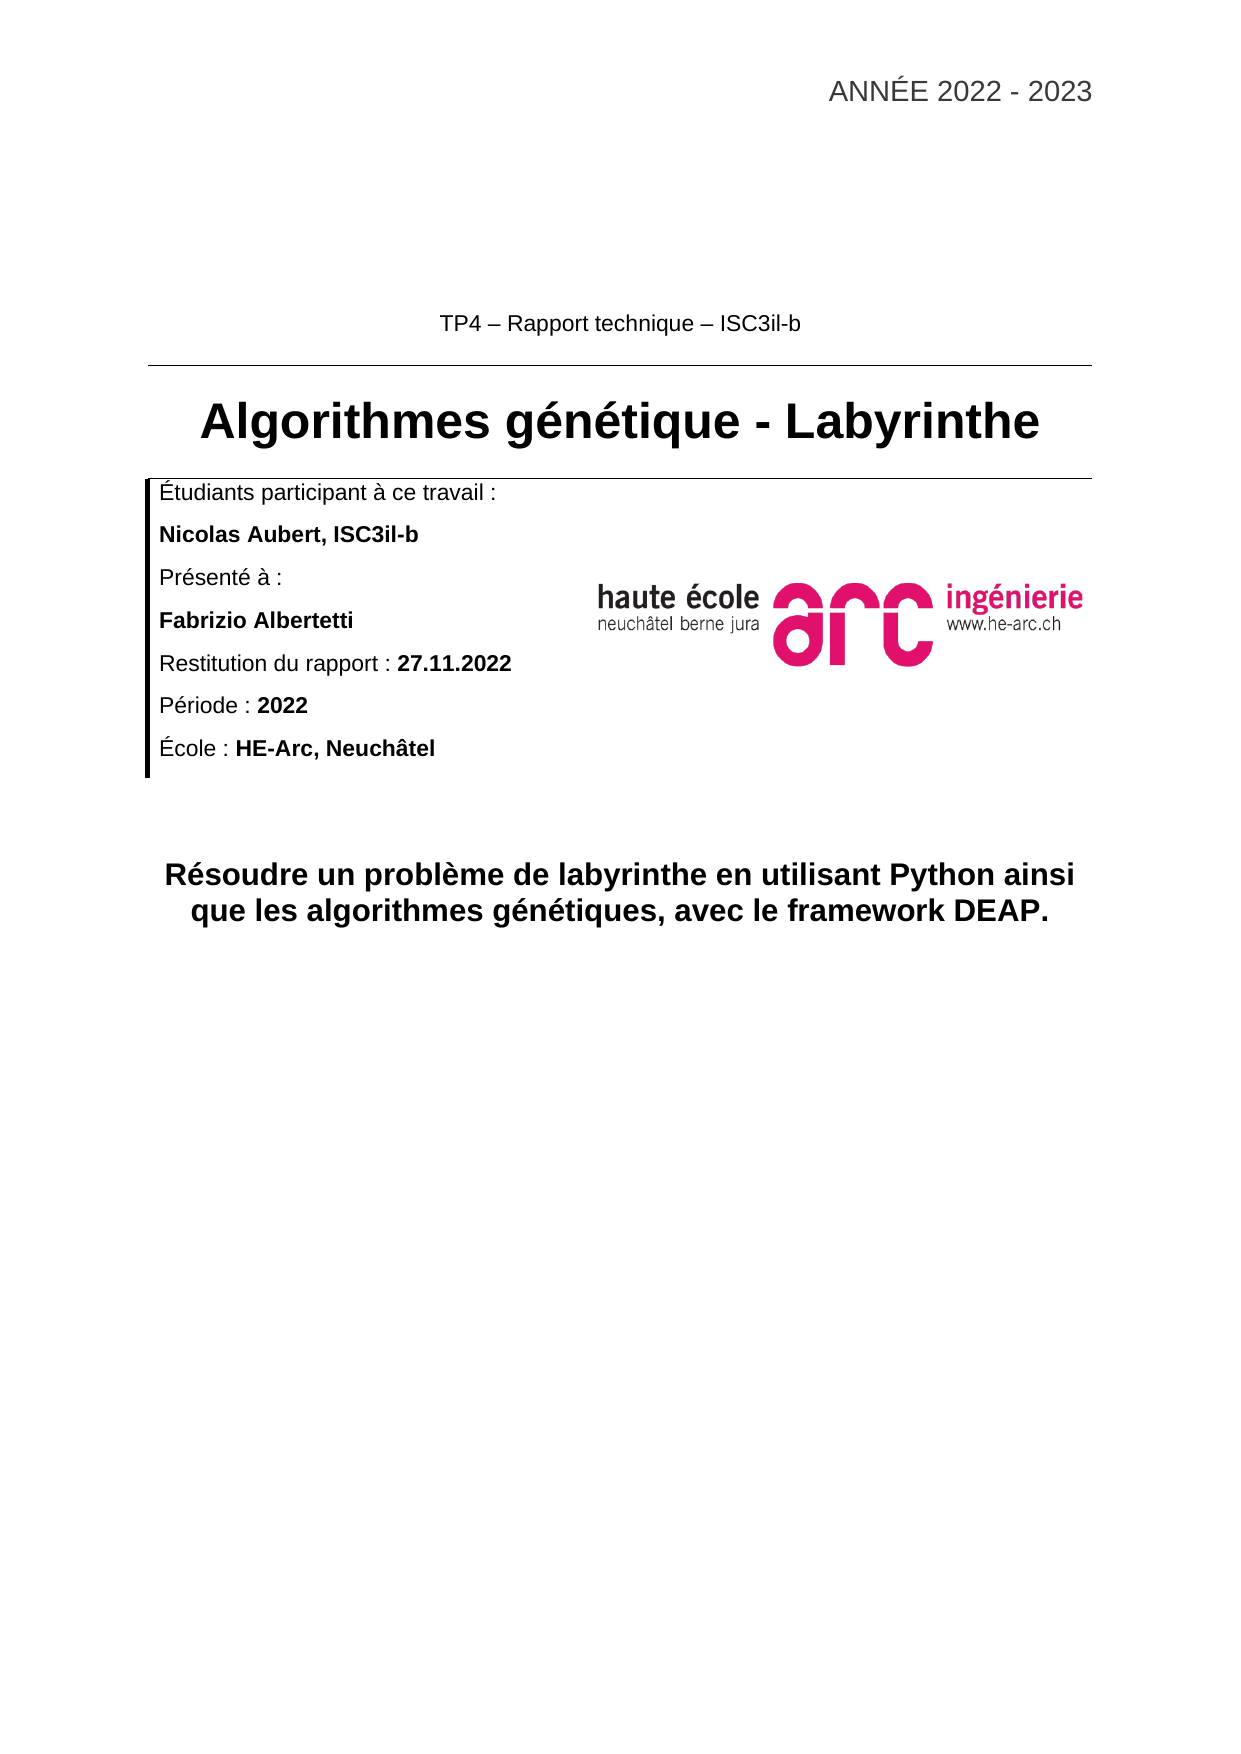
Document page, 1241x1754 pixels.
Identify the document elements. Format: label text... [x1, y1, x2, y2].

table_header Algorithmes génétique - Labyrinthe [148, 366, 1092, 478]
picture [590, 577, 1087, 669]
table_header Étudiants participant à ce travail : Nicolas Aubert, ISC3il-b Présenté à : Fabrizio Albertetti Restitution du rapport : 27.11.2022 Période : 2022 École : HE-Arc, Neuchâtel [150, 479, 1090, 778]
text Résoudre un problème de labyrinthe en utilisant Python ainsi que les algorithmes génétiques, avec le framework DEAP. [148, 856, 1093, 928]
text TP4 – Rapport technique – ISC3il-b [148, 310, 1093, 336]
